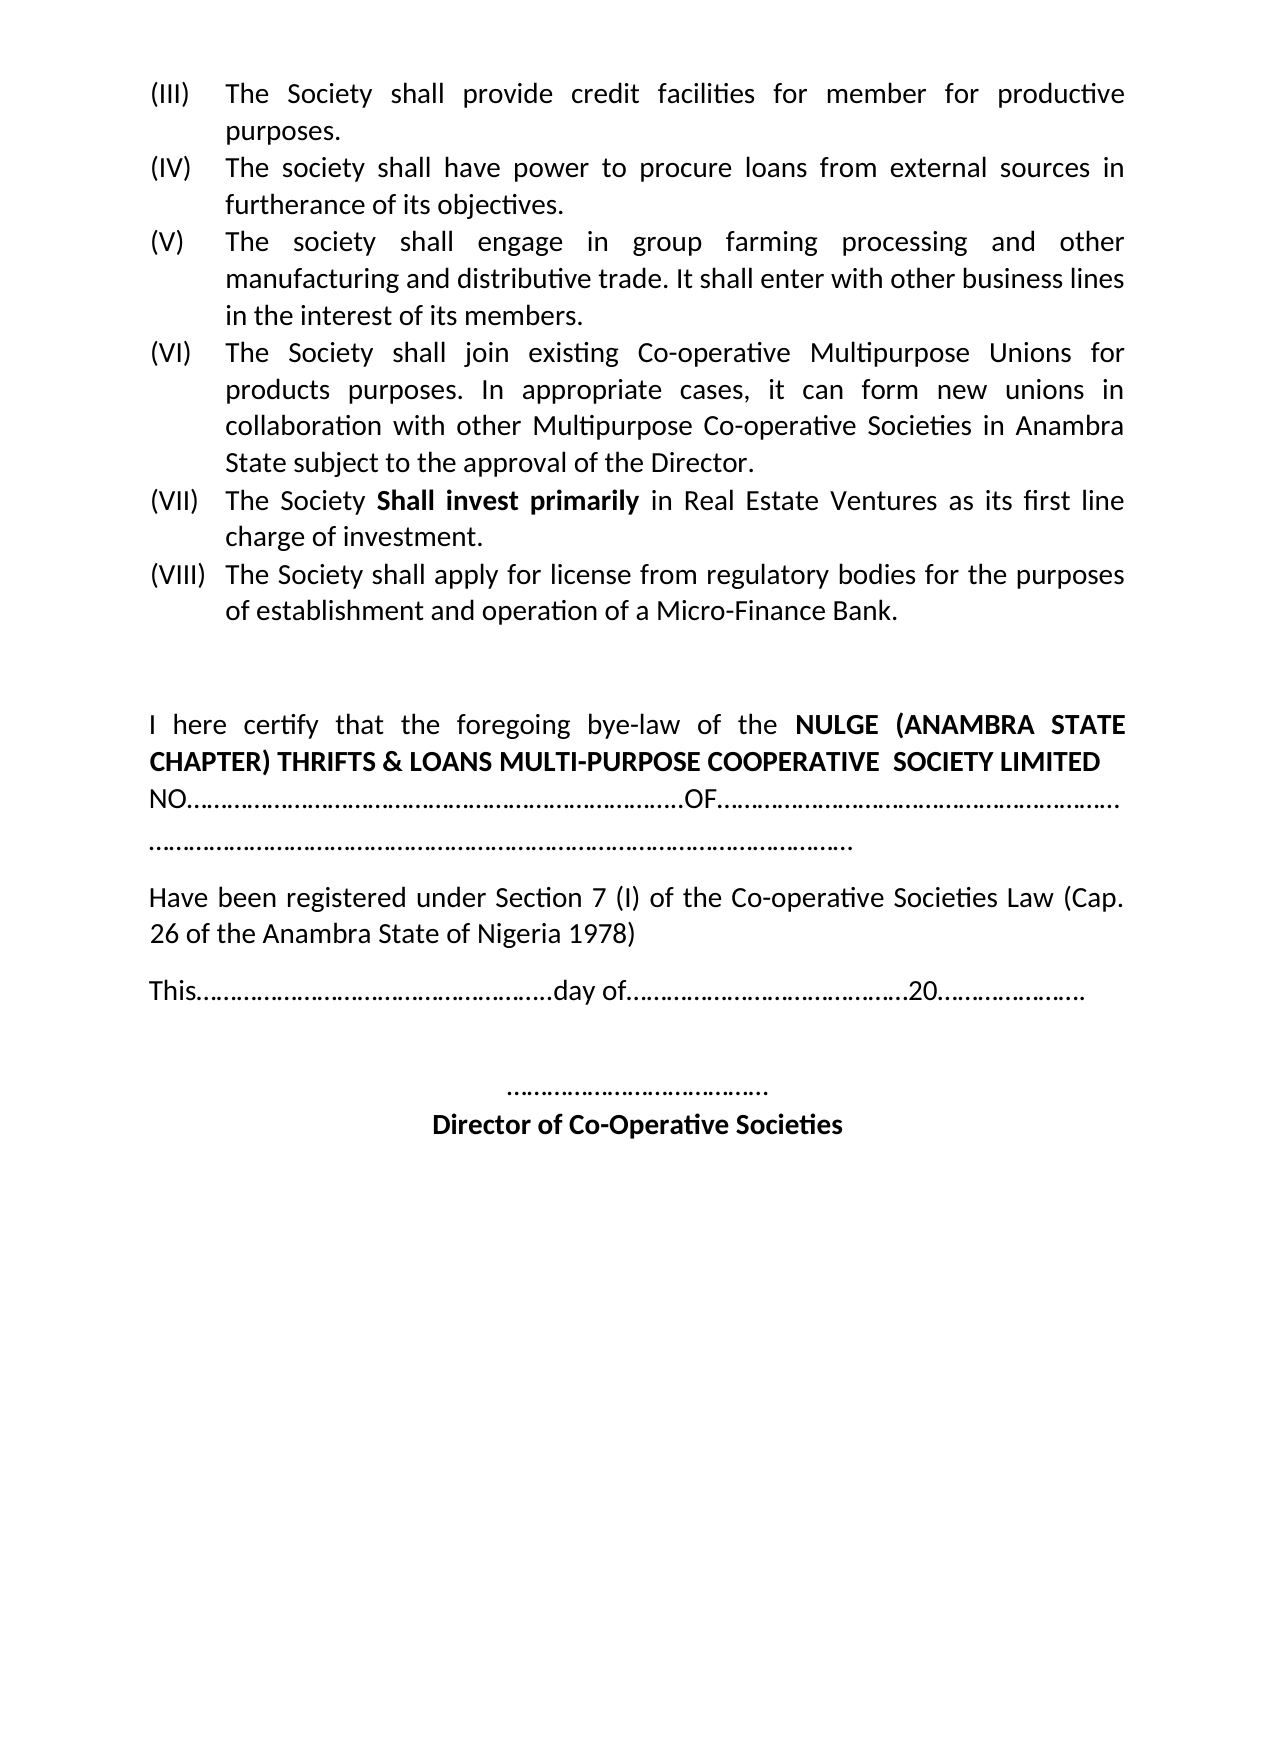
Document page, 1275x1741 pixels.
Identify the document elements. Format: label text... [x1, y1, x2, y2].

text NO………………………………………………………………..OF…………………………………………………… …………………………………………………………………………………………… [148, 780, 1126, 857]
text Have been registered under Section 7 (I) of the Co-operative Societies Law (Cap. 26 of the Anambra State of Nigeria 1978) [148, 879, 1126, 951]
subtitle Director of Co-Operative Societies [150, 1106, 1125, 1141]
list The Society Shall invest primarily in Real Estate Ventures as its first line charge of investment. [150, 482, 1126, 554]
list The Society shall provide credit facilities for member for productive purposes. [150, 75, 1126, 147]
list The society shall engage in group farming processing and other manufacturing and distributive trade. It shall enter with other business lines in the interest of its members. [150, 223, 1126, 332]
text This……………………………………………..day of……………………………………20…………………. [148, 972, 1126, 1008]
text I here certify that the foregoing bye-law of the NULGE (ANAMBRA STATE CHAPTER) THRIFTS & LOANS MULTI-PURPOSE COOPERATIVE SOCIETY LIMITED [148, 706, 1126, 778]
list The Society shall apply for license from regulatory bodies for the purposes of establishment and operation of a Micro-Finance Bank. [150, 556, 1126, 628]
text ………………………………… [150, 1067, 1125, 1103]
list The society shall have power to procure loans from external sources in furtherance of its objectives. [150, 149, 1126, 221]
list The Society shall join existing Co-operative Multipurpose Unions for products purposes. In appropriate cases, it can form new unions in collaboration with other Multipurpose Co-operative Societies in Anambra State subject to the approval of the Director. [150, 334, 1126, 480]
